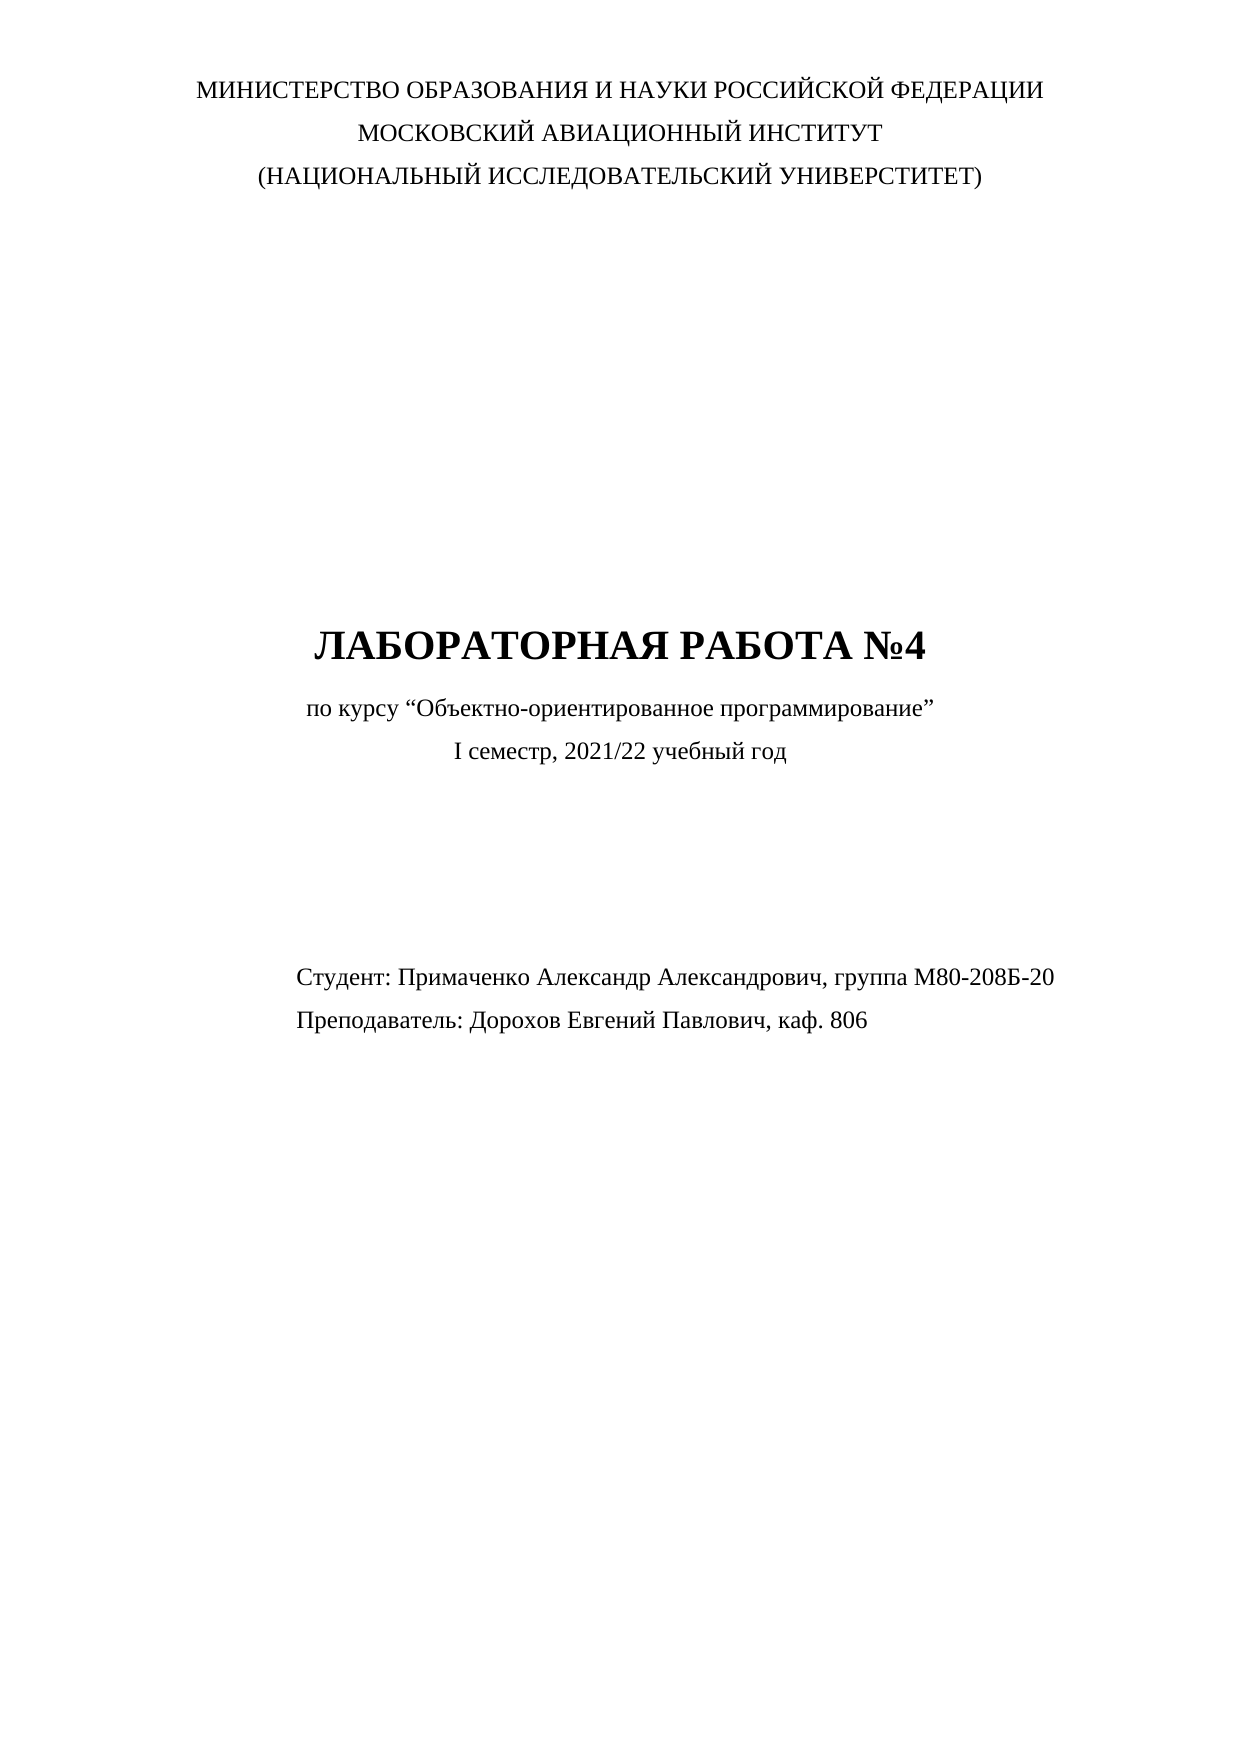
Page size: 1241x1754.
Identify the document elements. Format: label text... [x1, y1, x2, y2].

text по курсу “Объектно-ориентированное программирование” [75, 693, 1165, 721]
text МОСКОВСКИЙ АВИАЦИОННЫЙ ИНСТИТУТ (НАЦИОНАЛЬНЫЙ ИССЛЕДОВАТЕЛЬСКИЙ УНИВЕРСТИТЕТ) [75, 118, 1165, 190]
text I семестр, 2021/22 учебный год [75, 736, 1165, 764]
text ЛАБОРАТОРНАЯ РАБОТА №4 [75, 621, 1165, 669]
text Преподаватель: Дорохов Евгений Павлович, каф. 806 [296, 1005, 1165, 1034]
text Студент: Примаченко Александр Александрович, группа М80-208Б-20 [296, 962, 1165, 991]
text МИНИСТЕРСТВО ОБРАЗОВАНИЯ И НАУКИ РОССИЙСКОЙ ФЕДЕРАЦИИ [75, 75, 1165, 104]
